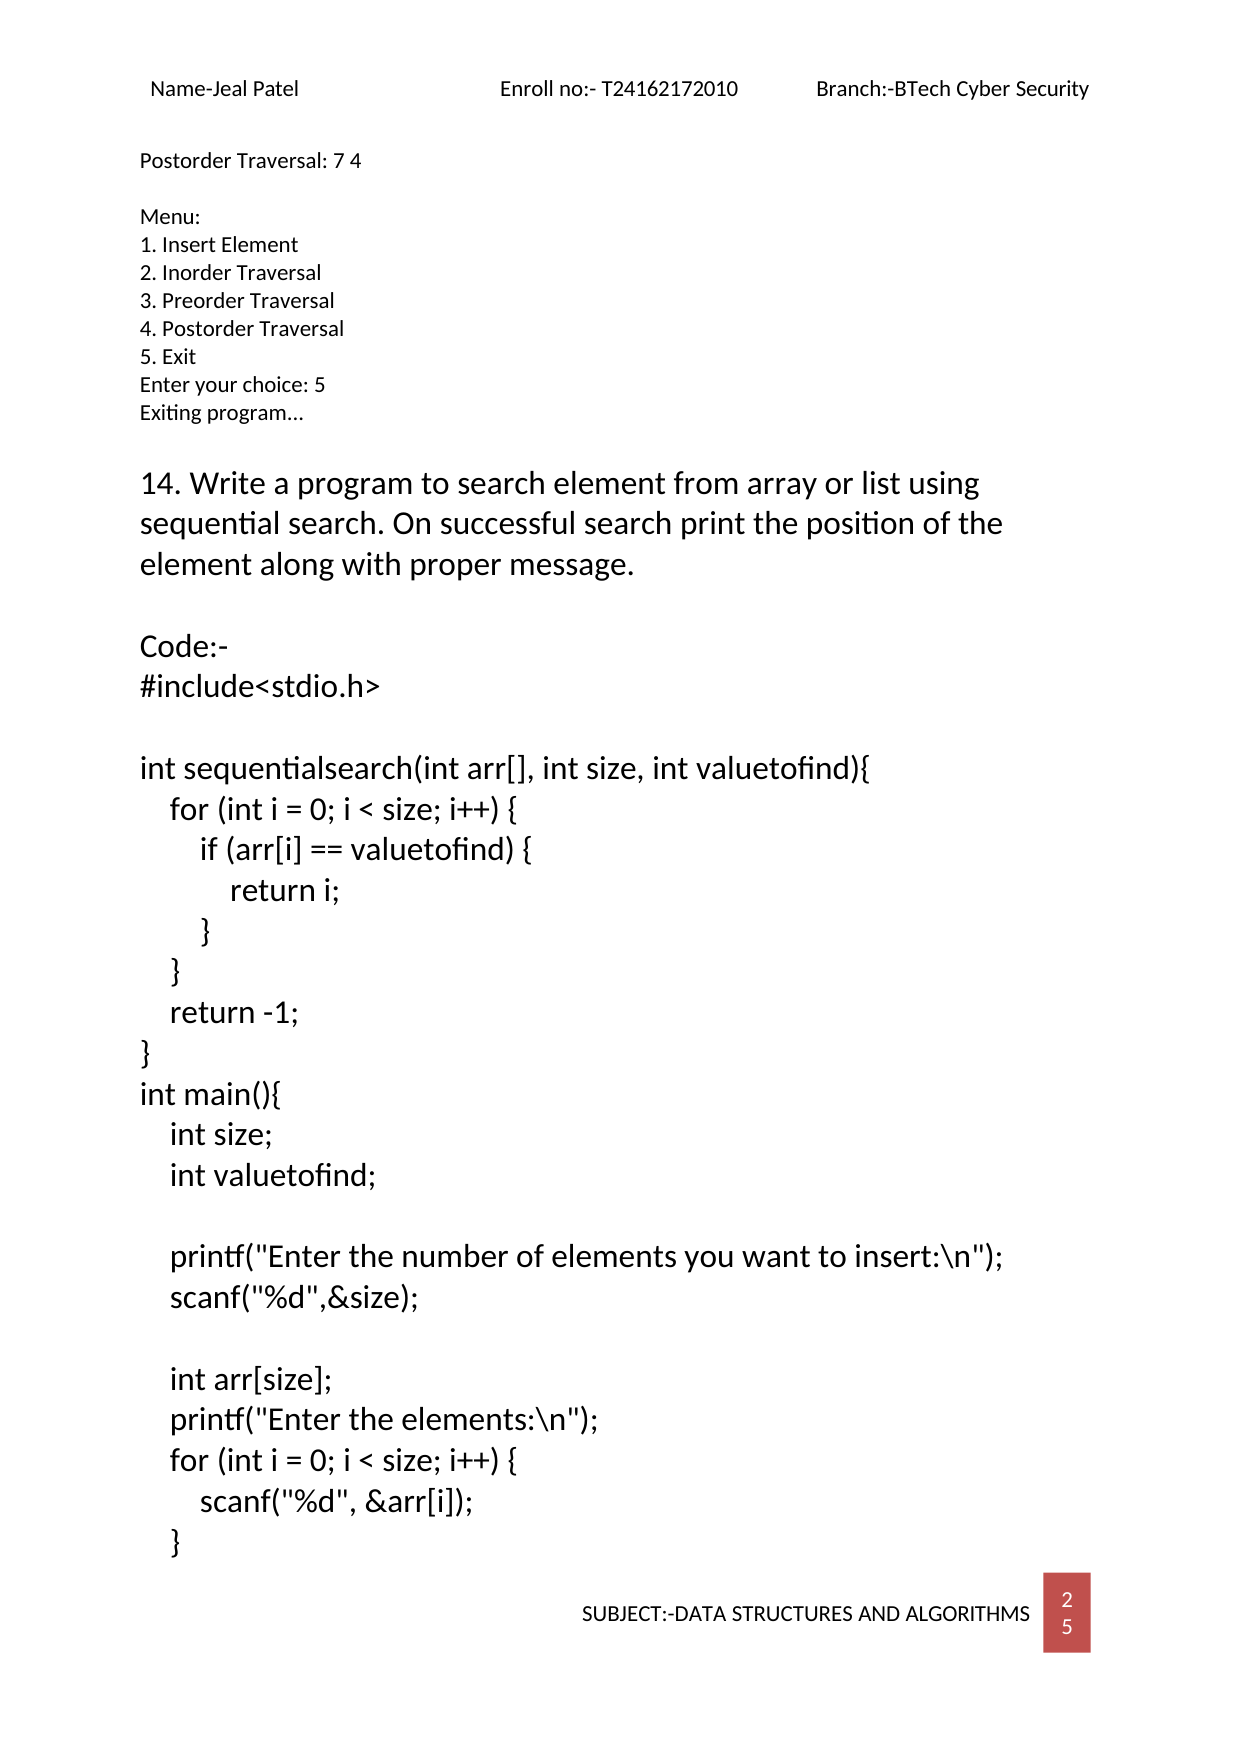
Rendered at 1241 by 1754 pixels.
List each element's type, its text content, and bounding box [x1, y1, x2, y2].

text for (int i = 0; i < size; i++) { [139, 1439, 1101, 1480]
text int valuetofind; [139, 1154, 1101, 1195]
text } [139, 1521, 1101, 1561]
text 1. Insert Element [139, 230, 1101, 258]
text } [139, 1032, 1101, 1073]
text Postorder Traversal: 7 4 [139, 146, 1101, 174]
text scanf("%d",&size); [139, 1276, 1101, 1317]
text int size; [139, 1113, 1101, 1154]
text } [139, 950, 1101, 991]
text int main(){ [139, 1073, 1101, 1113]
text 3. Preorder Traversal [139, 286, 1101, 314]
text 14. Write a program to search element from array or list using sequential search. On successful search print the position of the element along with proper message. [139, 462, 1101, 584]
text return i; [139, 869, 1101, 910]
text Exiting program... [139, 398, 1101, 426]
text for (int i = 0; i < size; i++) { [139, 787, 1101, 828]
text Enter your choice: 5 [139, 370, 1101, 398]
text #include<stdio.h> [139, 665, 1101, 706]
text Code:- [139, 624, 1101, 665]
text printf("Enter the number of elements you want to insert:\n"); [139, 1236, 1101, 1276]
text Menu: [139, 202, 1101, 230]
text scanf("%d", &arr[i]); [139, 1480, 1101, 1521]
text 5. Exit [139, 342, 1101, 370]
text return -1; [139, 991, 1101, 1032]
text int arr[size]; [139, 1358, 1101, 1398]
text 4. Postorder Traversal [139, 314, 1101, 342]
text printf("Enter the elements:\n"); [139, 1398, 1101, 1439]
text int sequentialsearch(int arr[], int size, int valuetofind){ [139, 747, 1101, 787]
text } [139, 910, 1101, 950]
text 2. Inorder Traversal [139, 258, 1101, 286]
text if (arr[i] == valuetofind) { [139, 828, 1101, 869]
